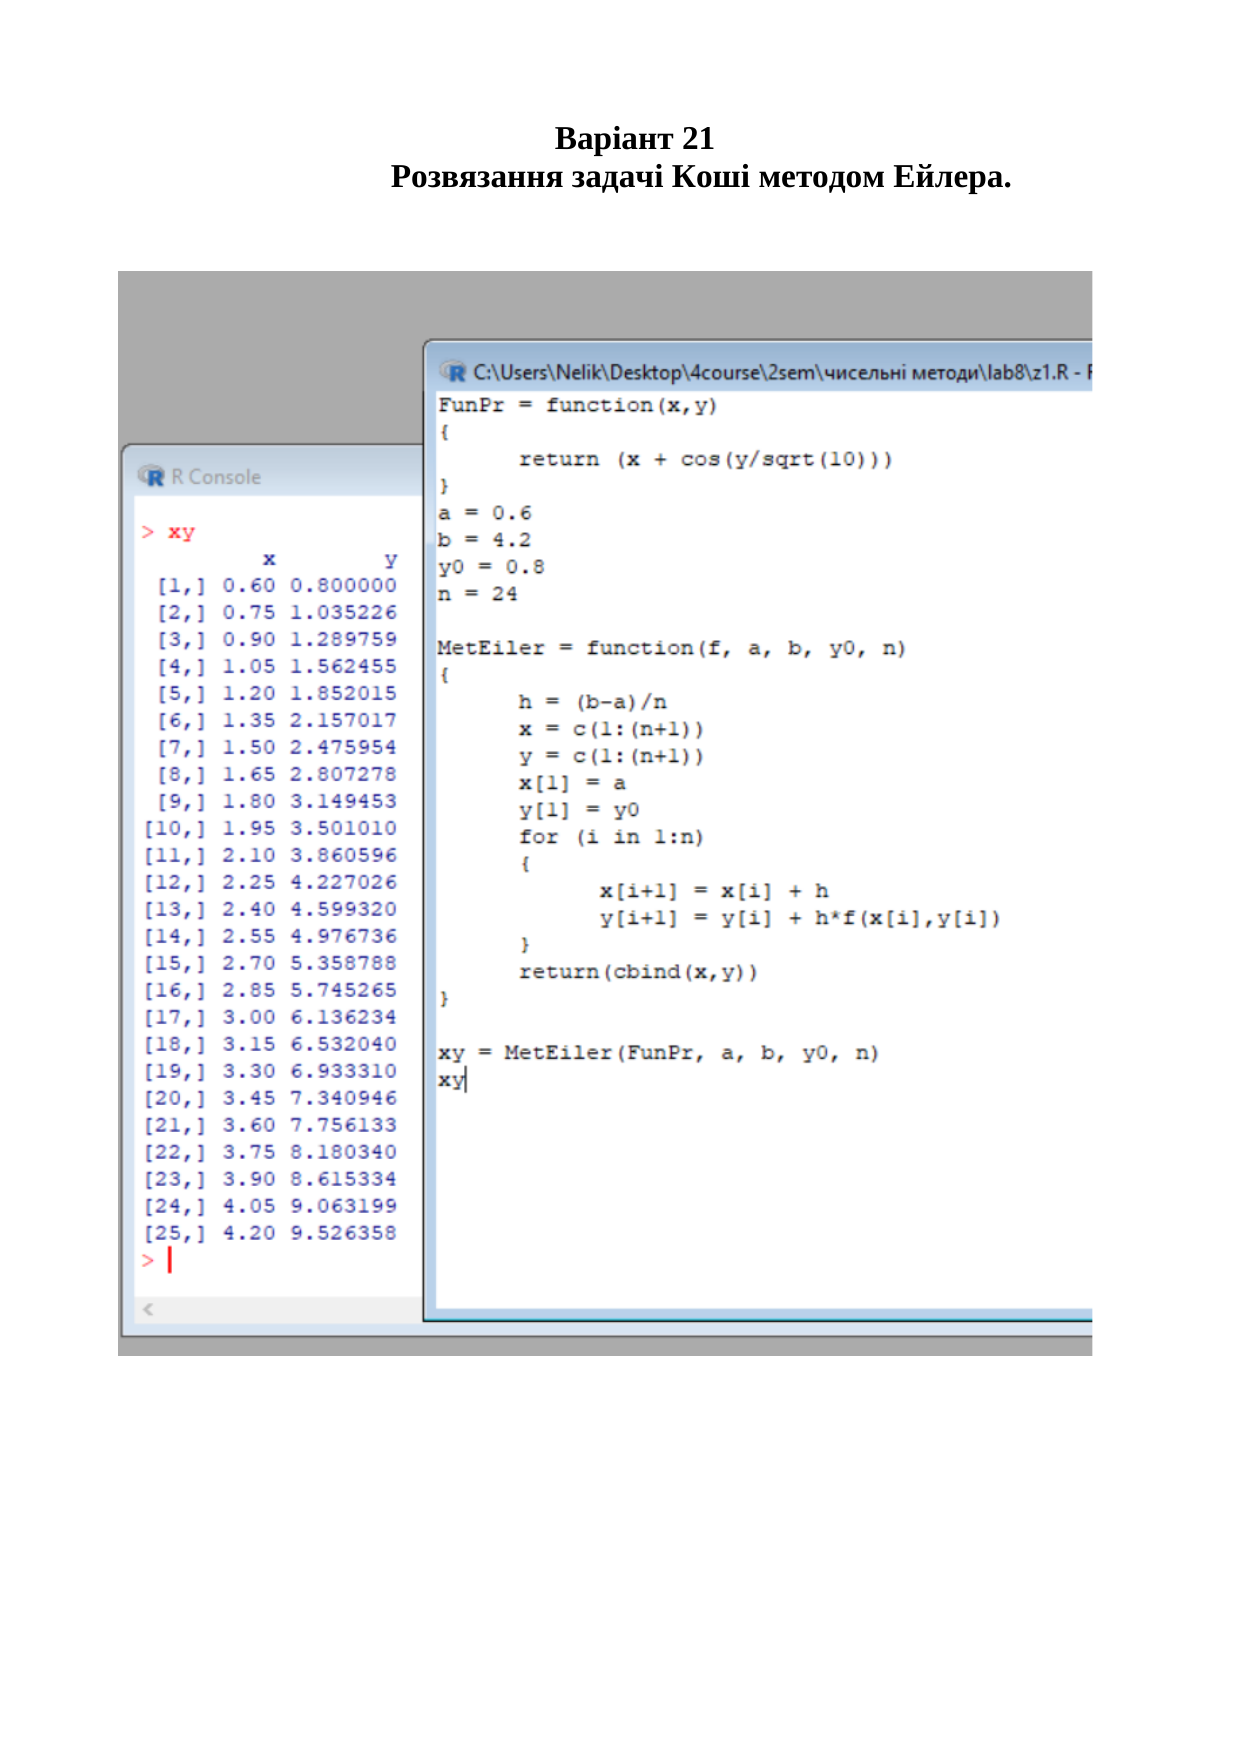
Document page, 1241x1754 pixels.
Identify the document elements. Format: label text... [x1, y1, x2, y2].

picture [118, 271, 1093, 1356]
text Розвязання задачі Коші методом Ейлера. [177, 156, 1152, 195]
text Варіант 21 [74, 118, 1152, 156]
